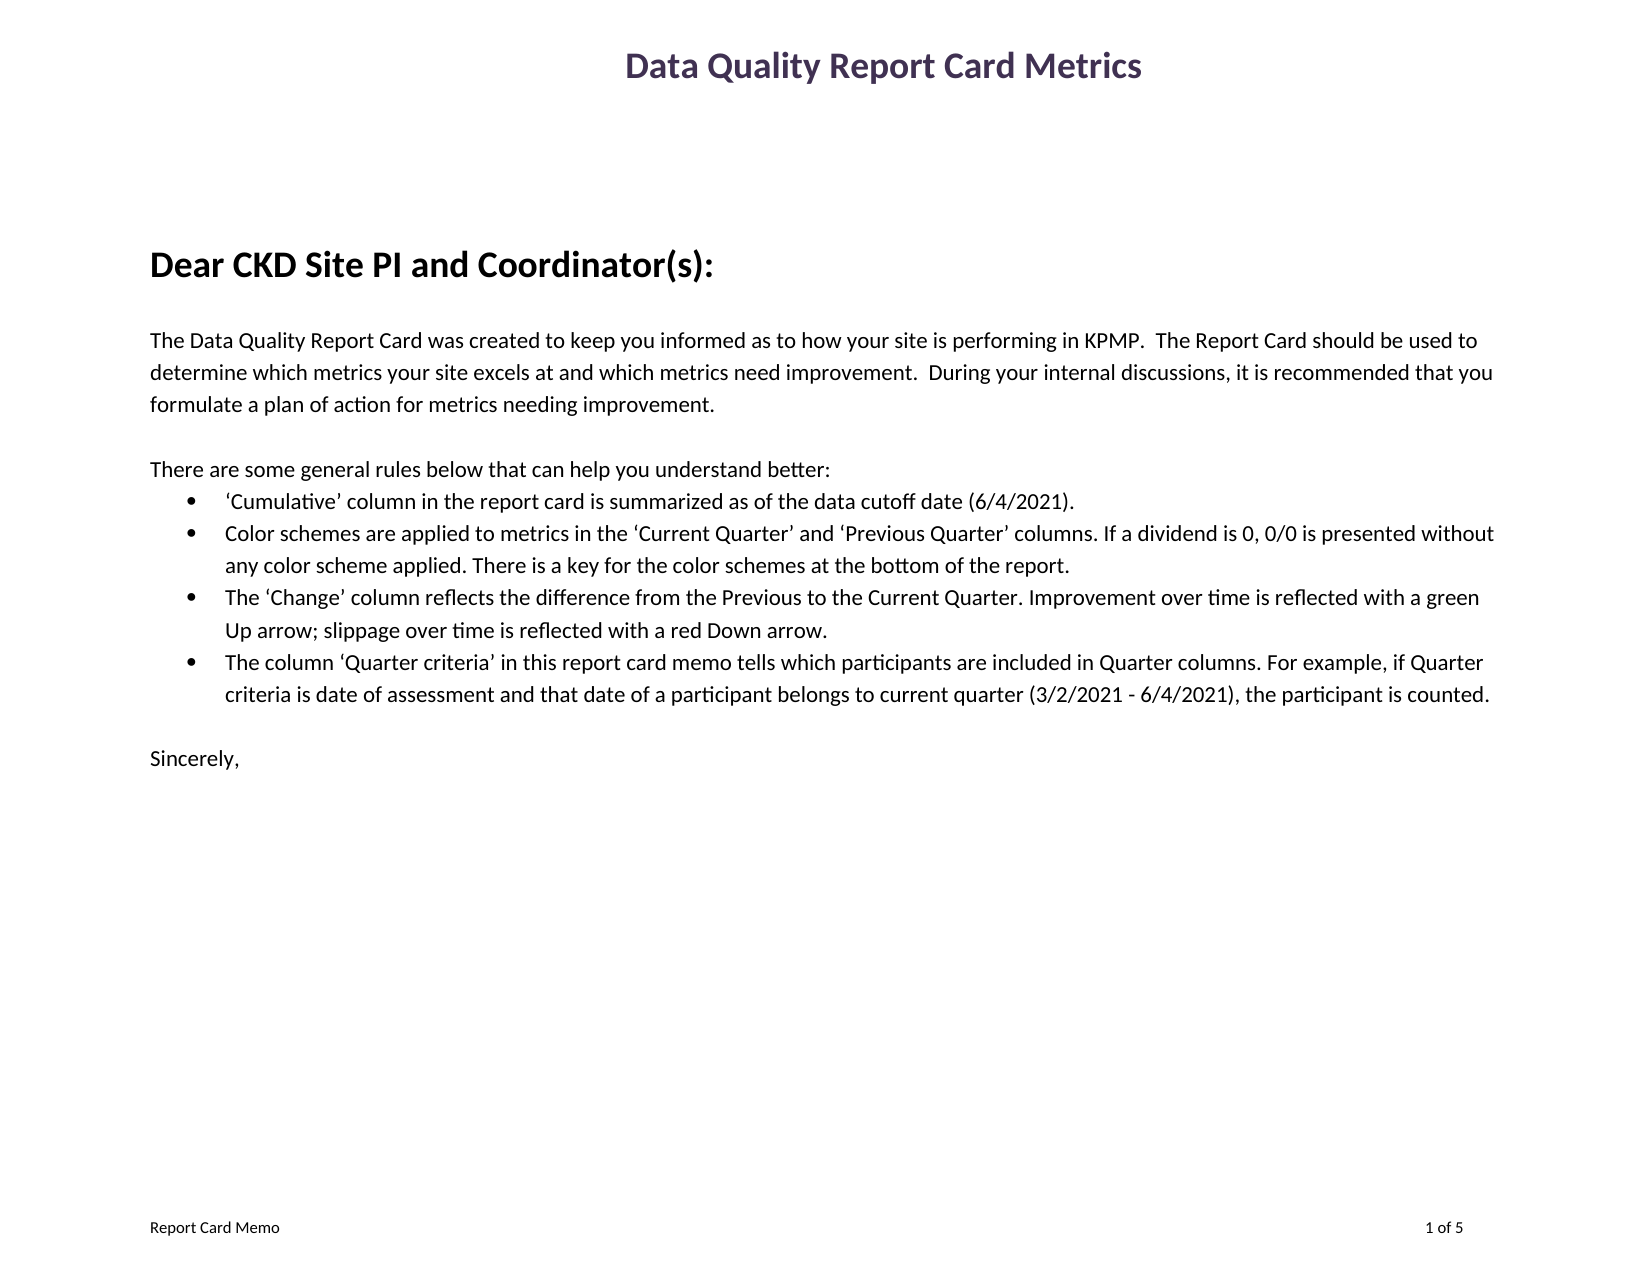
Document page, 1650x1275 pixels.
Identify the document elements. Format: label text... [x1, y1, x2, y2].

text The Data Quality Report Card was created to keep you informed as to how your site is performing in KPMP. The Report Card should be used to determine which metrics your site excels at and which metrics need improvement. During your internal discussions, it is recommended that you formulate a plan of action for metrics needing improvement. [150, 326, 1500, 418]
subtitle Dear CKD Site PI and Coordinator(s): [150, 241, 1500, 287]
list The ‘Change’ column reflects the difference from the Previous to the Current Quarter. Improvement over time is reflected with a green Up arrow; slippage over time is reflected with a red Down arrow. [187, 583, 1500, 644]
text Sincerely, [150, 744, 1500, 772]
text There are some general rules below that can help you understand better: [150, 455, 1500, 483]
list Color schemes are applied to metrics in the ‘Current Quarter’ and ‘Previous Quarter’ columns. If a dividend is 0, 0/0 is presented without any color scheme applied. There is a key for the color schemes at the bottom of the report. [187, 519, 1500, 579]
list The column ‘Quarter criteria’ in this report card memo tells which participants are included in Quarter columns. For example, if Quarter criteria is date of assessment and that date of a participant belongs to current quarter (3/2/2021 - 6/4/2021), the participant is counted. [187, 648, 1500, 708]
list ‘Cumulative’ column in the report card is summarized as of the data cutoff date (6/4/2021). [187, 487, 1500, 515]
